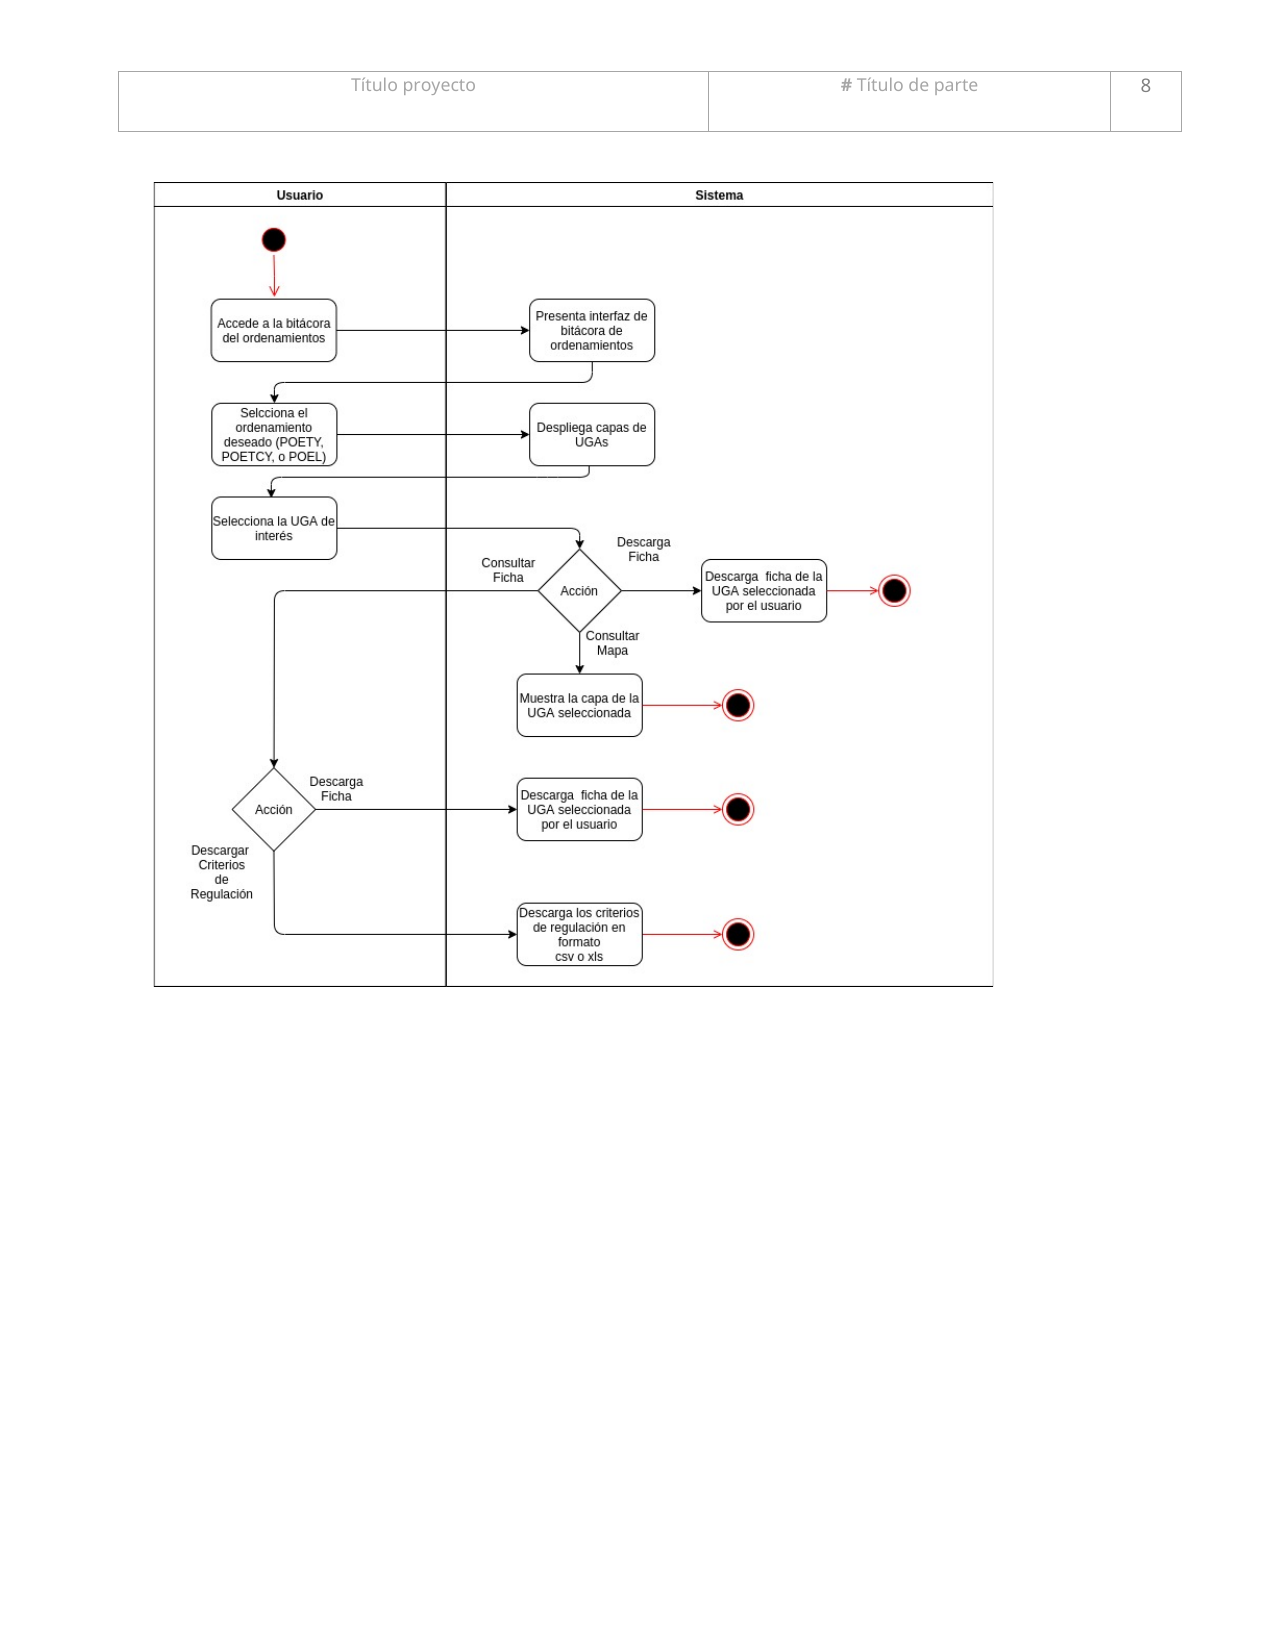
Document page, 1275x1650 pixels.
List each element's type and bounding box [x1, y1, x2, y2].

picture [153, 182, 994, 987]
